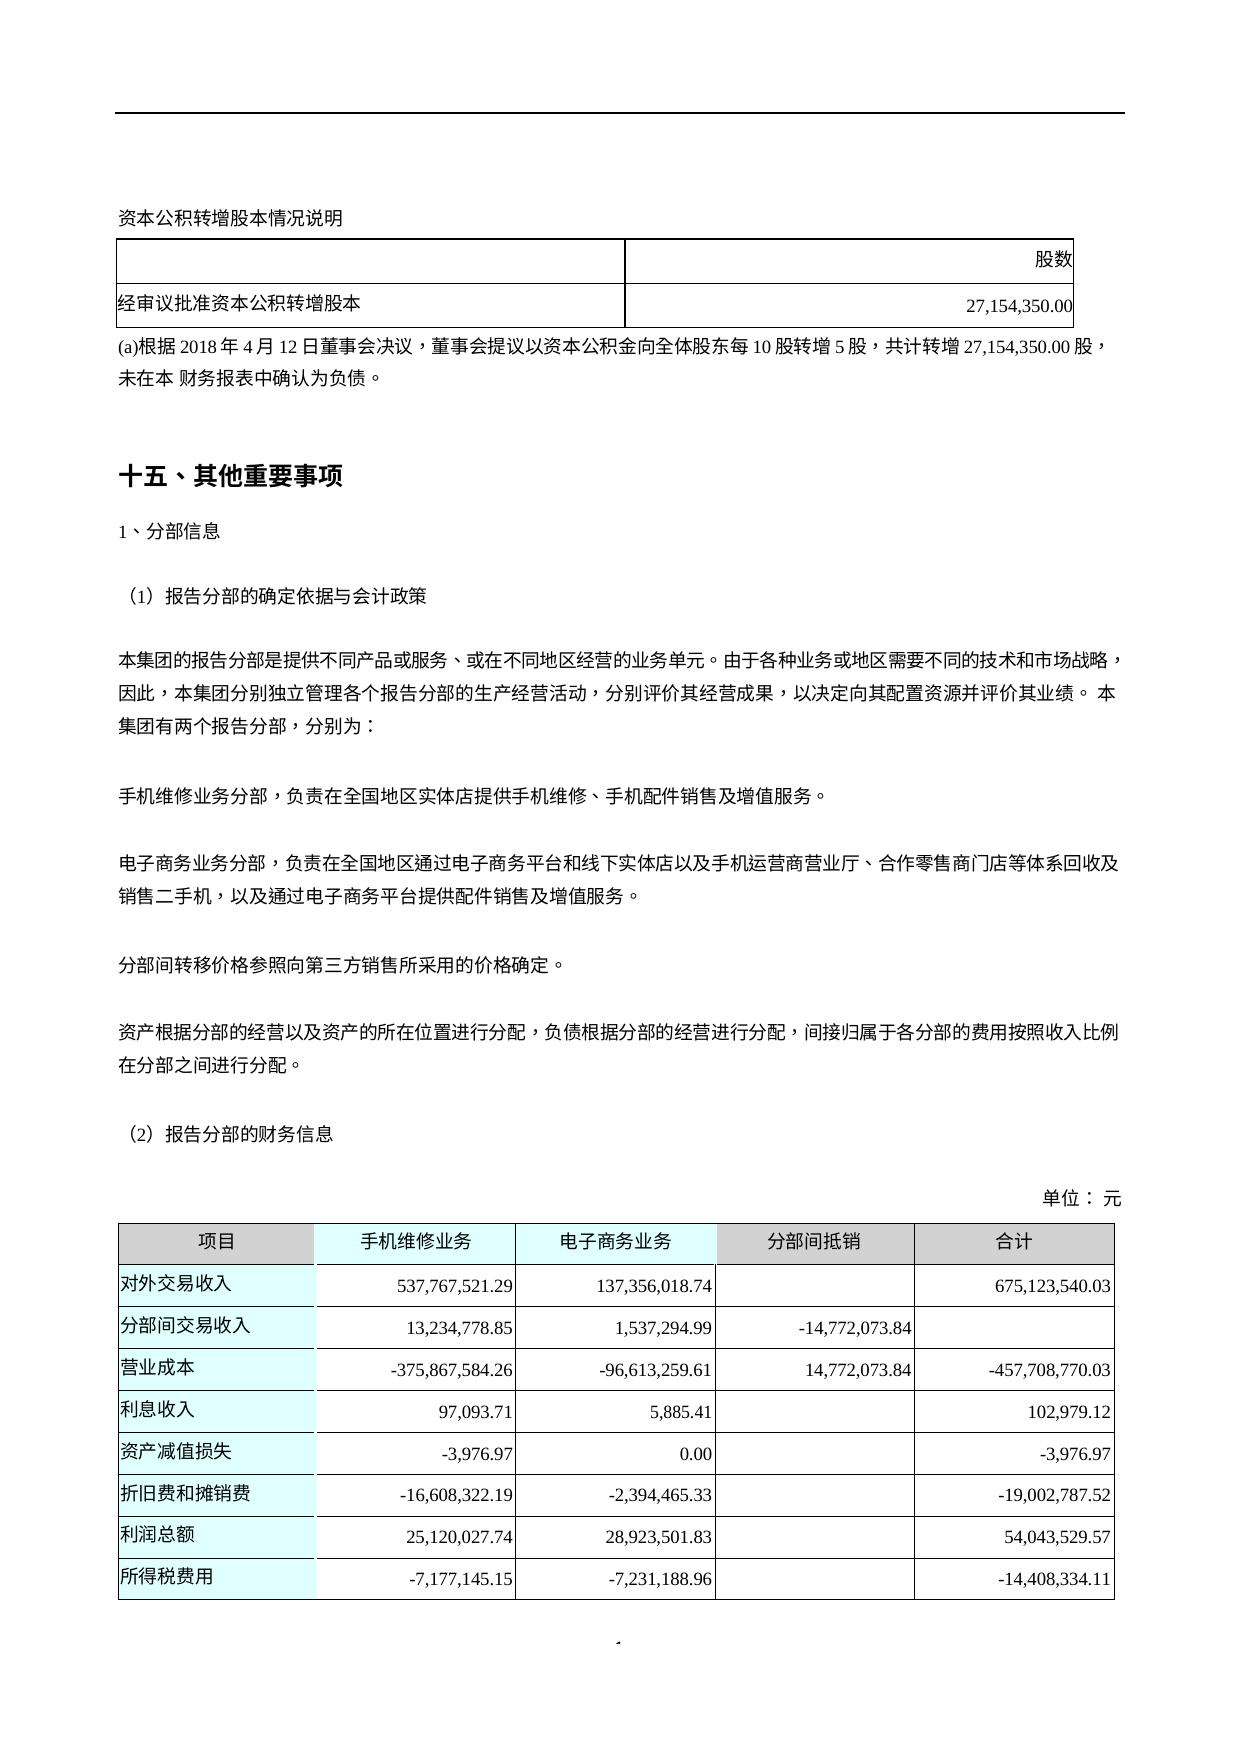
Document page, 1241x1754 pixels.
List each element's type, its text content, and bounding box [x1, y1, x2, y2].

text 资产根据分部的经营以及资产的所在位置进行分配，负债根据分部的经营进行分配，间接归属于各分部的费用按照收入比例 在分部之间进行分配。 [118, 1019, 1132, 1078]
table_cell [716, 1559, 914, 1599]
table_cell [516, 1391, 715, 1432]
text 电子商务业务分部，负责在全国地区通过电子商务平台和线下实体店以及手机运营商营业厅、合作零售商门店等体系回收及 销售二手机，以及通过电子商务平台提供配件销售及增值服务。 [118, 850, 1132, 909]
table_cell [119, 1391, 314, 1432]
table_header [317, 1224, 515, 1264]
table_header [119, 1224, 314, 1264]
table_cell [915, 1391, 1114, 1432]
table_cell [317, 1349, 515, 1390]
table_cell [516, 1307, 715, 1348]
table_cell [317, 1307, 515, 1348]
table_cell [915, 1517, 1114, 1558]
text 资本公积转增股本情况说明 [118, 205, 1073, 231]
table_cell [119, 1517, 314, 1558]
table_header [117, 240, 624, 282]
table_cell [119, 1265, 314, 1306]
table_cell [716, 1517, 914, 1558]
text 本集团的报告分部是提供不同产品或服务、或在不同地区经营的业务单元。由于各种业务或地区需要不同的技术和市场战略， 因此，本集团分别独立管理各个报告分部的生产经营活动，分别评价其经营成果，以决定向其配置资源并评价其业绩。 本集团有两个报告分部，分别为： [118, 647, 1132, 739]
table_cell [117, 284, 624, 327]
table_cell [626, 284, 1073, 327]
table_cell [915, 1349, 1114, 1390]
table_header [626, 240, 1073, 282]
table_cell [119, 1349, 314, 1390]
text 分部间转移价格参照向第三方销售所采用的价格确定。 [118, 952, 1073, 978]
text （2）报告分部的财务信息 [118, 1121, 1073, 1146]
text （1）报告分部的确定依据与会计政策 [118, 583, 1073, 608]
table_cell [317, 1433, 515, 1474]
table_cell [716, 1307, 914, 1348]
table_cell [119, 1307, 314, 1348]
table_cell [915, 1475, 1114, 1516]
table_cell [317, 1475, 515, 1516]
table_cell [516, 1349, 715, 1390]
text 单位： 元 [102, 1185, 1122, 1211]
text (a)根据2018年4月12日董事会决议，董事会提议以资本公积金向全体股东每10股转增5股，共计转增27,154,350.00股，未在本 财务报表中确认为负债。 [118, 333, 1123, 391]
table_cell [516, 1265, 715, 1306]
subtitle 十五、其他重要事项 [118, 458, 1073, 492]
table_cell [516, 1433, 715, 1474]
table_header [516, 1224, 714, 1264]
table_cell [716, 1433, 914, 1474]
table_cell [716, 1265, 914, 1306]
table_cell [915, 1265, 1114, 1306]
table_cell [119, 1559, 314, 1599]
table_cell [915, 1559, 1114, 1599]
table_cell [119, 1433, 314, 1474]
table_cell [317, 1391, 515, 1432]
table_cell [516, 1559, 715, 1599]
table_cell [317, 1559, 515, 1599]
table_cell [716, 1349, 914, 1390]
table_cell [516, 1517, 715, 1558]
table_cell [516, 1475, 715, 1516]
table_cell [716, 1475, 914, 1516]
text 手机维修业务分部，负责在全国地区实体店提供手机维修、手机配件销售及增值服务。 [118, 783, 1073, 808]
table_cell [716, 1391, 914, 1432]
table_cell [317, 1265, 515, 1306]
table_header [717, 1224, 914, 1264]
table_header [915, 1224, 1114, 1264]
text 1、分部信息 [118, 518, 1073, 544]
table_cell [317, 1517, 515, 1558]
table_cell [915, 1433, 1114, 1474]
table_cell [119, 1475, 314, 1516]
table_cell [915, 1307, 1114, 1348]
